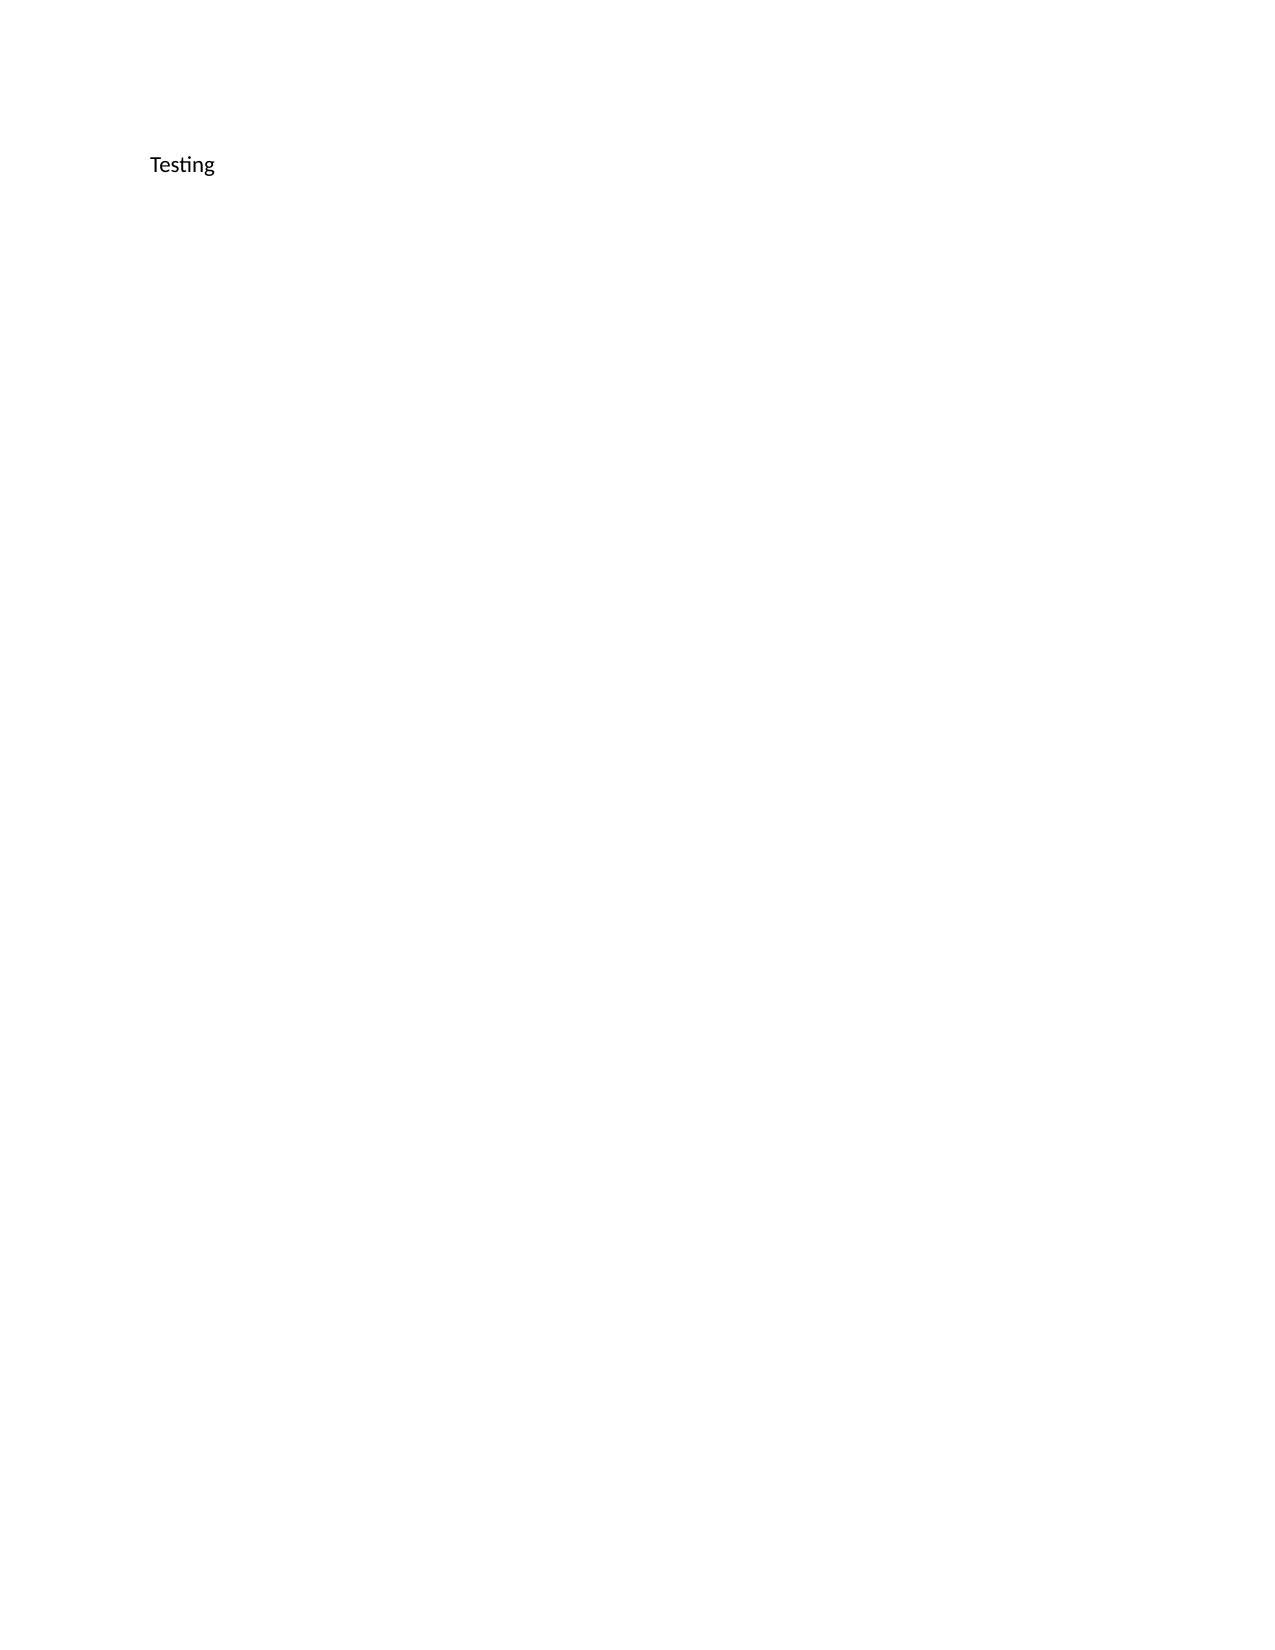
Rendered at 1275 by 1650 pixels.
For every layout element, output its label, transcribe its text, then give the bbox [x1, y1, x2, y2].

text Testing [150, 150, 1125, 178]
